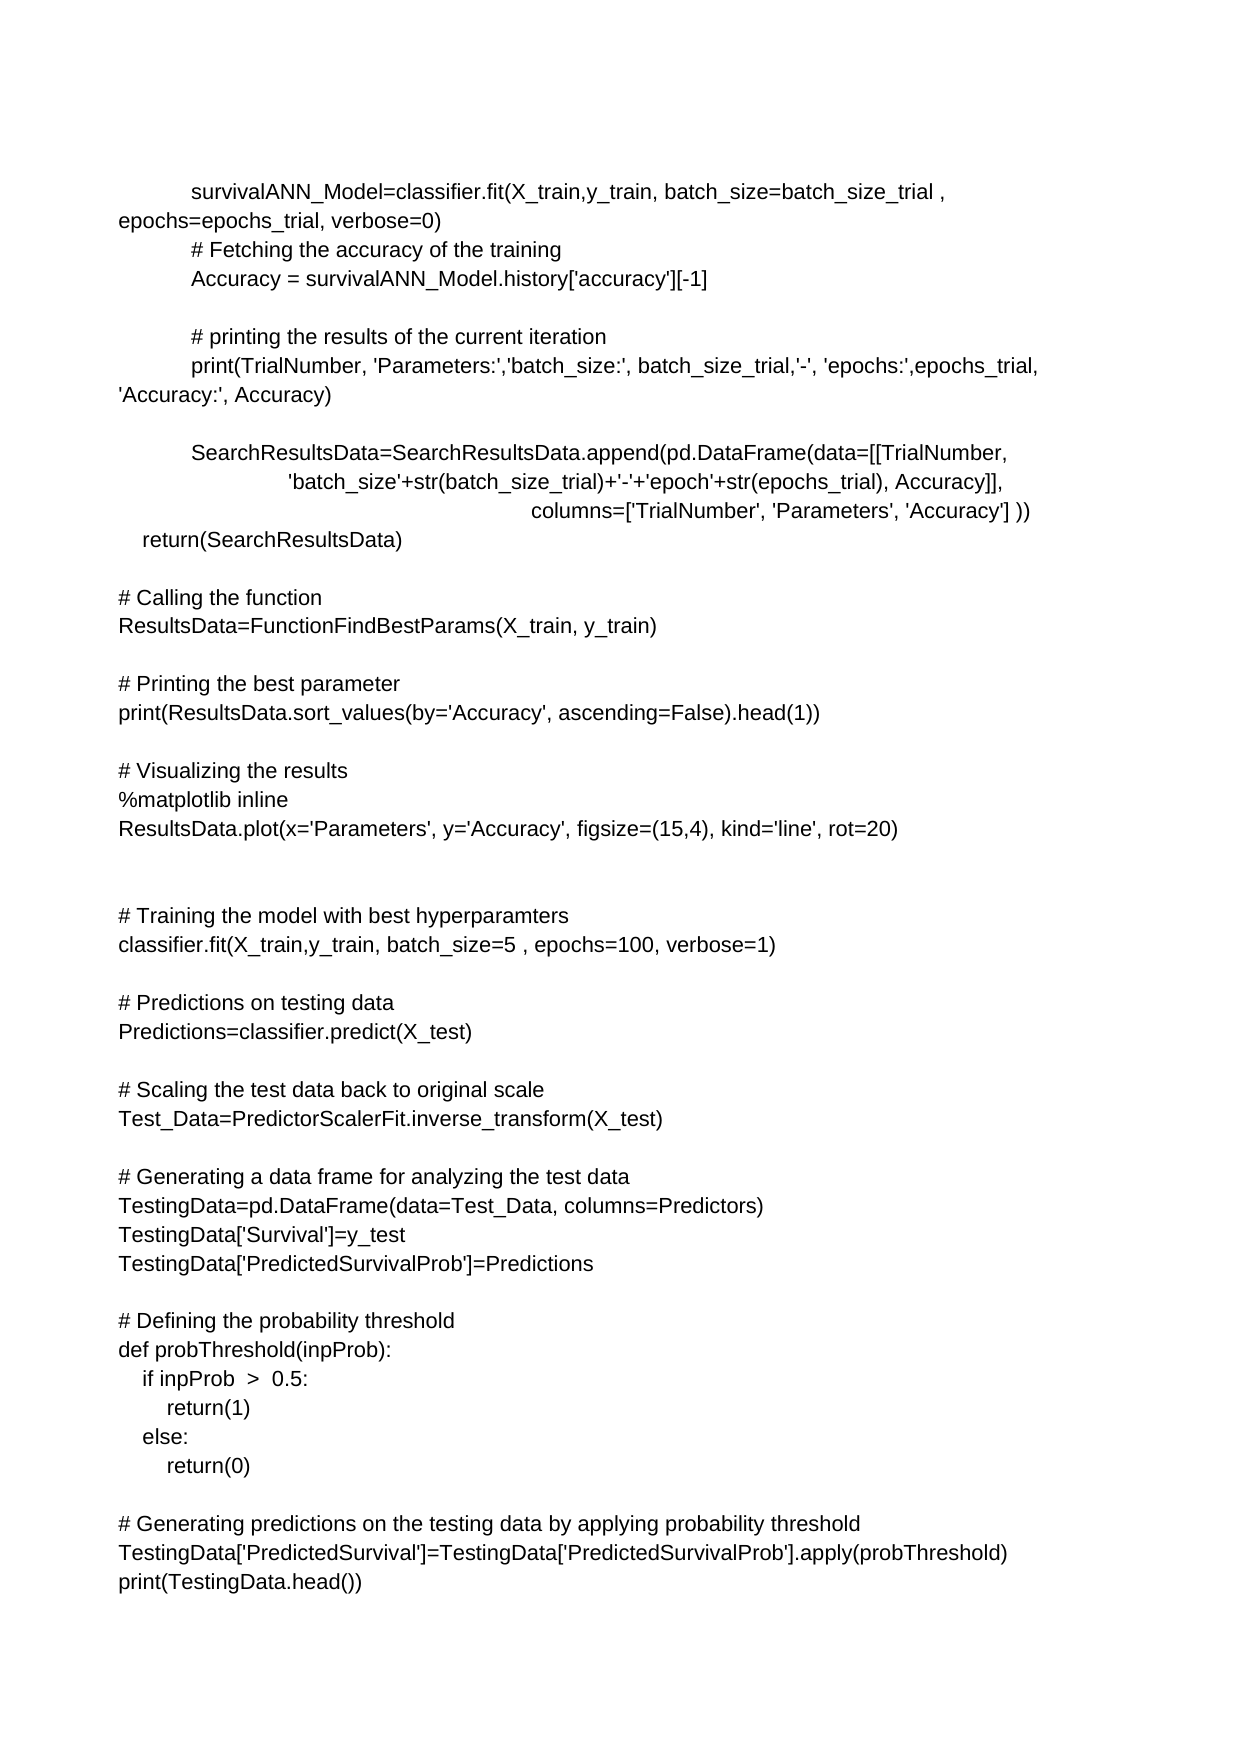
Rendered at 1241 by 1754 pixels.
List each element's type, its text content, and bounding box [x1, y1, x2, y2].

text # Fetching the accuracy of the training [118, 237, 1153, 262]
text Predictions=classifier.predict(X_test) [118, 1019, 1153, 1044]
text ResultsData=FunctionFindBestParams(X_train, y_train) [118, 613, 1153, 638]
text # Generating predictions on the testing data by applying probability threshold [118, 1511, 1153, 1536]
text TestingData['PredictedSurvival']=TestingData['PredictedSurvivalProb'].apply(probThreshold) [118, 1540, 1153, 1565]
text TestingData['PredictedSurvivalProb']=Predictions [118, 1250, 1153, 1276]
text # Scaling the test data back to original scale [118, 1077, 1153, 1102]
text survivalANN_Model=classifier.fit(X_train,y_train, batch_size=batch_size_trial , epochs=epochs_trial, verbose=0) [118, 179, 1153, 233]
text return(1) [118, 1395, 1153, 1420]
text TestingData=pd.DataFrame(data=Test_Data, columns=Predictors) [118, 1192, 1153, 1218]
text ResultsData.plot(x='Parameters', y='Accuracy', figsize=(15,4), kind='line', rot=20) [118, 816, 1153, 841]
text SearchResultsData=SearchResultsData.append(pd.DataFrame(data=[[TrialNumber, [118, 439, 1153, 465]
text print(TrialNumber, 'Parameters:','batch_size:', batch_size_trial,'-', 'epochs:',epochs_trial, 'Accuracy:', Accuracy) [118, 353, 1153, 407]
text # printing the results of the current iteration [118, 324, 1153, 349]
text # Visualizing the results [118, 758, 1153, 783]
text # Generating a data frame for analyzing the test data [118, 1163, 1153, 1189]
text TestingData['Survival']=y_test [118, 1221, 1153, 1247]
text if inpProb > 0.5: [118, 1366, 1153, 1391]
text 'batch_size'+str(batch_size_trial)+'-'+'epoch'+str(epochs_trial), Accuracy]], [118, 468, 1153, 494]
text %matplotlib inline [118, 787, 1153, 812]
text # Training the model with best hyperparamters [118, 903, 1153, 928]
text else: [118, 1424, 1153, 1449]
text classifier.fit(X_train,y_train, batch_size=5 , epochs=100, verbose=1) [118, 932, 1153, 957]
text Accuracy = survivalANN_Model.history['accuracy'][-1] [118, 266, 1153, 291]
text return(SearchResultsData) [118, 526, 1153, 552]
text # Printing the best parameter [118, 671, 1153, 696]
text Test_Data=PredictorScalerFit.inverse_transform(X_test) [118, 1106, 1153, 1131]
text # Calling the function [118, 584, 1153, 609]
text # Predictions on testing data [118, 990, 1153, 1015]
text return(0) [118, 1453, 1153, 1478]
text def probThreshold(inpProb): [118, 1337, 1153, 1362]
text print(ResultsData.sort_values(by='Accuracy', ascending=False).head(1)) [118, 700, 1153, 725]
text print(TestingData.head()) [118, 1569, 1153, 1594]
text columns=['TrialNumber', 'Parameters', 'Accuracy'] )) [118, 497, 1153, 523]
text # Defining the probability threshold [118, 1308, 1153, 1333]
